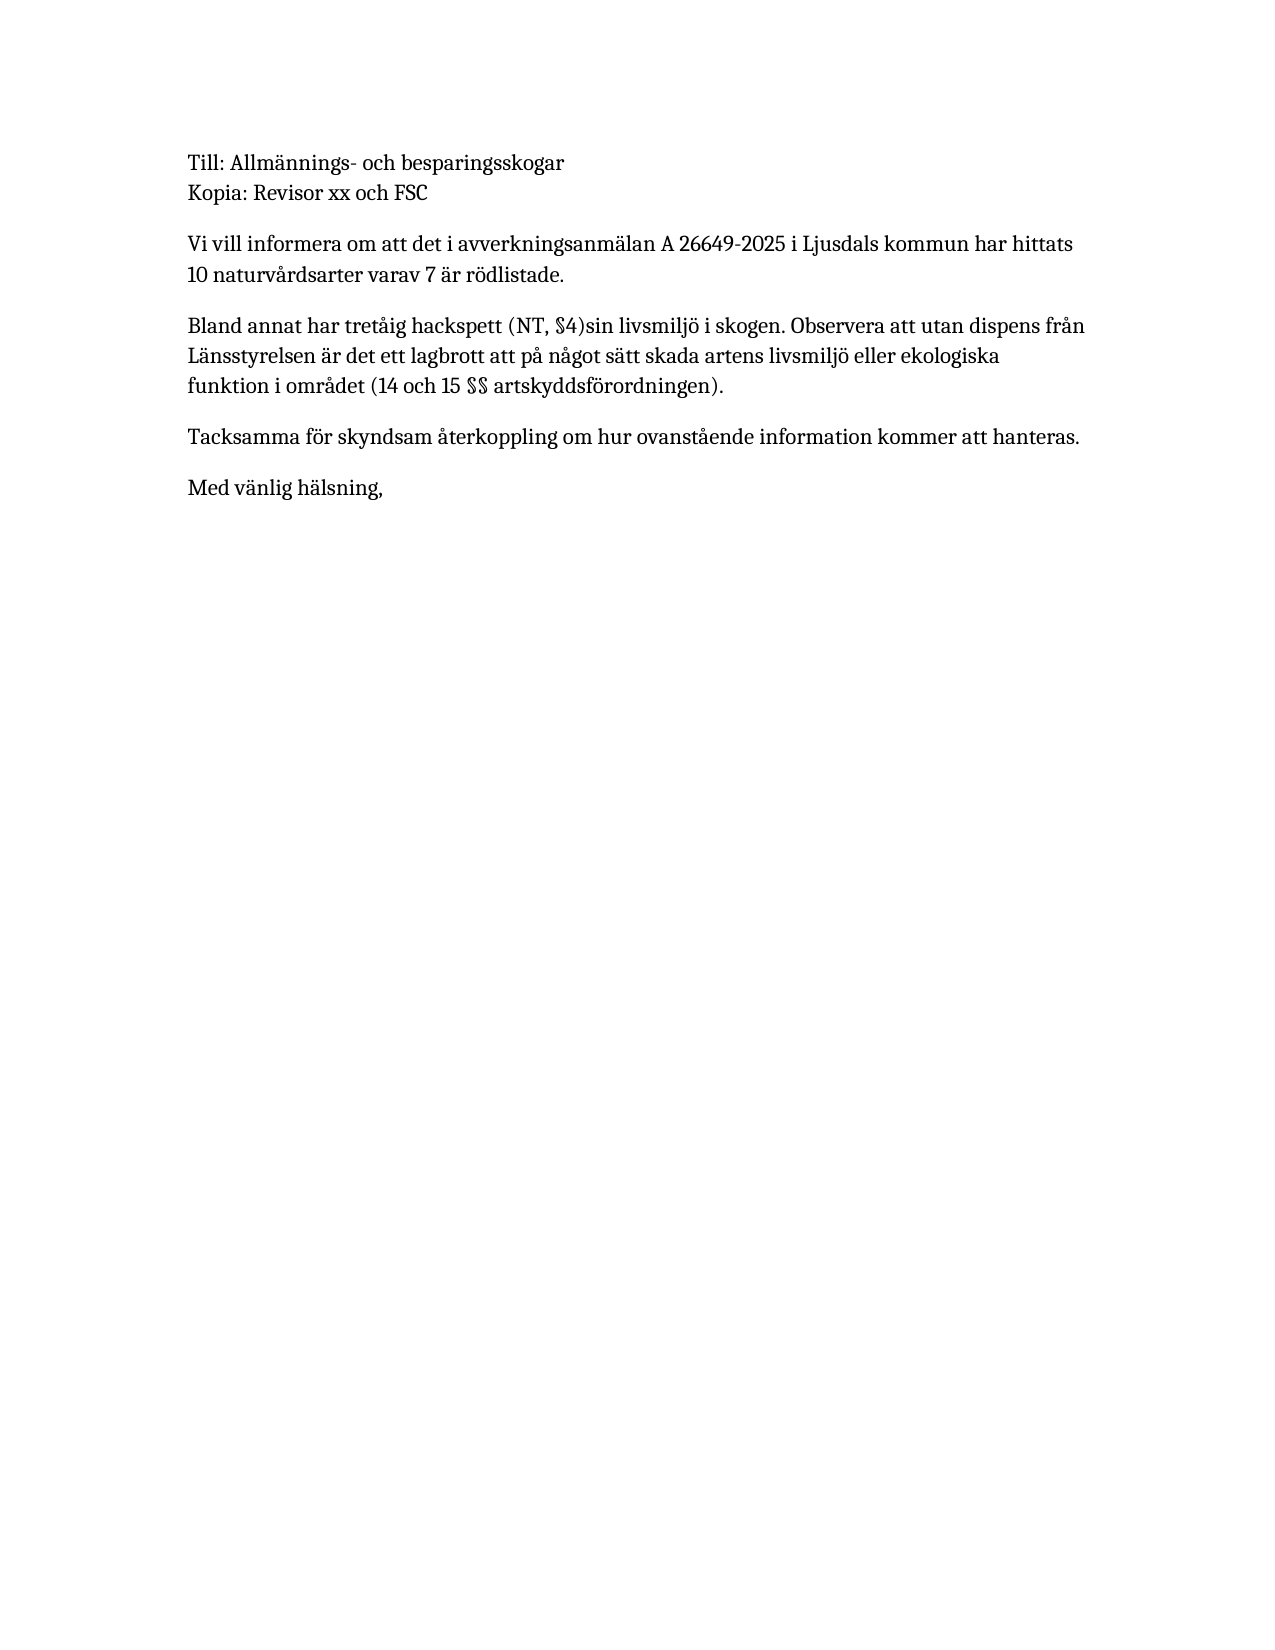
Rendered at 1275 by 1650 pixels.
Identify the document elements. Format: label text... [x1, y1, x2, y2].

text Med vänlig hälsning, [187, 475, 1087, 532]
text Till: Allmännings- och besparingsskogar Kopia: Revisor xx och FSC [187, 150, 1087, 207]
text Vi vill informera om att det i avverkningsanmälan A 26649-2025 i Ljusdals kommun har hittats 10 naturvårdsarter varav 7 är rödlistade. [187, 231, 1087, 288]
text Bland annat har tretåig hackspett (NT, §4)sin livsmiljö i skogen. Observera att utan dispens från Länsstyrelsen är det ett lagbrott att på något sätt skada artens livsmiljö eller ekologiska funktion i området (14 och 15 §§ artskyddsförordningen). [187, 312, 1087, 399]
text Tacksamma för skyndsam återkoppling om hur ovanstående information kommer att hanteras. [187, 424, 1087, 450]
